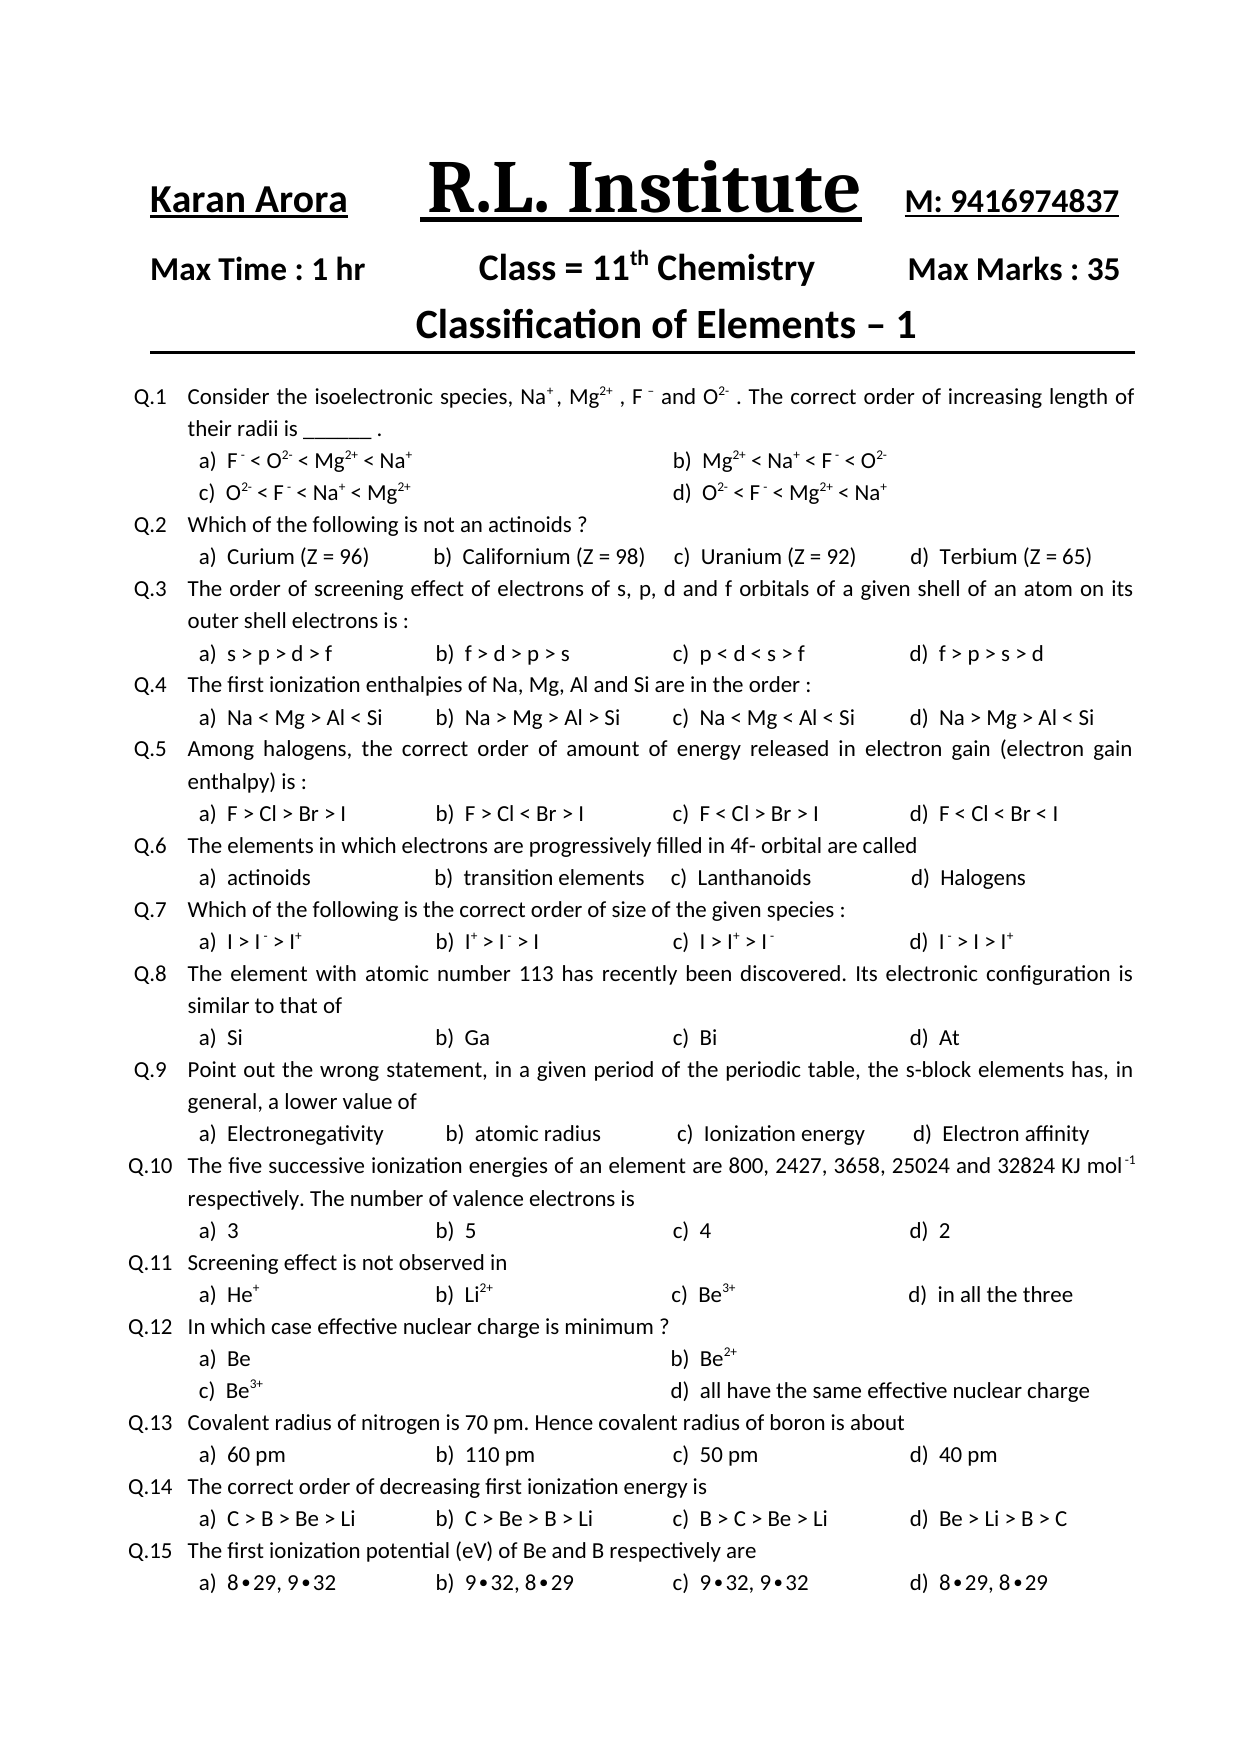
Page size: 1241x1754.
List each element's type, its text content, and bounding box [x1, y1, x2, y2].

table_header a) Be [188, 1344, 659, 1376]
table_header b) 5 [424, 1216, 661, 1248]
text Karan Arora R.L. Institute M: 9416974837 [150, 145, 1135, 231]
table_header c) 4 [661, 1216, 898, 1248]
table_header b) F > Cl < Br > I [424, 799, 661, 831]
table_header b) Be2+ [659, 1344, 1135, 1376]
table_header b) C > Be > B > Li [424, 1504, 661, 1536]
table_header d) Electron affinity [902, 1120, 1135, 1151]
table_header a) actinoids [188, 863, 423, 895]
table_header a) 60 pm [188, 1440, 424, 1472]
list The first ionization enthalpies of Na, Mg, Al and Si are in the order : [150, 671, 1135, 698]
list The five successive ionization energies of an element are 800, 2427, 3658, 25024 and 32824 KJ mol-1 respectively. The number of valence electrons is [150, 1151, 1135, 1212]
table_header a) F - < O2- < Mg2+ < Na+ [188, 446, 661, 478]
table_header d) Terbium (Z = 65) [899, 543, 1135, 574]
table_header c) F < Cl > Br > I [661, 799, 898, 831]
table_header c) p < d < s > f [661, 639, 898, 671]
table_header d) Be > Li > B > C [898, 1504, 1135, 1536]
table_header a) I > I - > I+ [188, 927, 424, 959]
table_header d) F < Cl < Br < I [898, 799, 1135, 831]
table_header d) 2 [898, 1216, 1135, 1248]
table_header a) Curium (Z = 96) [188, 543, 422, 574]
table_header d) 8∙29, 8∙29 [898, 1568, 1135, 1600]
table_header b) atomic radius [434, 1120, 666, 1151]
table_header a) s > p > d > f [188, 639, 424, 671]
table_header a) Si [188, 1023, 424, 1055]
list The correct order of decreasing first ionization energy is [150, 1472, 1135, 1500]
list Covalent radius of nitrogen is 70 pm. Hence covalent radius of boron is about [150, 1408, 1135, 1436]
table_header a) 3 [188, 1216, 424, 1248]
list Among halogens, the correct order of amount of energy released in electron gain (electron gain enthalpy) is : [150, 734, 1135, 795]
list Screening effect is not observed in [150, 1248, 1135, 1276]
table_header c) B > C > Be > Li [661, 1504, 898, 1536]
table_header b) transition elements [423, 863, 659, 895]
table_header d) f > p > s > d [898, 639, 1135, 671]
list The element with atomic number 113 has recently been discovered. Its electronic configuration is similar to that of [150, 959, 1135, 1019]
table_header c) Ionization energy [666, 1120, 902, 1151]
text Classification of Elements – 1 [150, 298, 1135, 351]
list Consider the isoelectronic species, Na+ , Mg2+ , F – and O2- . The correct order of increasing length of their radii is ______ . [150, 382, 1135, 442]
table_header c) 9∙32, 9∙32 [661, 1568, 898, 1600]
table_cell d) all have the same effective nuclear charge [659, 1376, 1135, 1408]
table_header a) 8∙29, 9∙32 [188, 1568, 424, 1600]
text Max Time : 1 hr Class = 11th Chemistry Max Marks : 35 [150, 244, 1135, 290]
list The elements in which electrons are progressively filled in 4f- orbital are called [150, 831, 1135, 859]
table_header a) F > Cl > Br > I [188, 799, 424, 831]
table_header c) I > I+ > I - [661, 927, 898, 959]
list Which of the following is not an actinoids ? [150, 510, 1135, 538]
table_header d) Halogens [900, 863, 1135, 895]
table_cell c) Be3+ [188, 1376, 659, 1408]
table_header d) I - > I > I+ [898, 927, 1135, 959]
table_header c) Uranium (Z = 92) [663, 543, 899, 574]
table_cell d) O2- < F - < Mg2+ < Na+ [661, 478, 1135, 510]
table_header b) Ga [424, 1023, 661, 1055]
table_header b) 110 pm [424, 1440, 661, 1472]
table_header c) 50 pm [661, 1440, 898, 1472]
table_header d) At [898, 1023, 1135, 1055]
table_header b) Californium (Z = 98) [422, 543, 662, 574]
table_header b) f > d > p > s [424, 639, 661, 671]
list In which case effective nuclear charge is minimum ? [150, 1312, 1135, 1340]
table_header c) Bi [661, 1023, 898, 1055]
list The order of screening effect of electrons of s, p, d and f orbitals of a given shell of an atom on its outer shell electrons is : [150, 574, 1135, 634]
table_header b) Na > Mg > Al > Si [424, 703, 661, 734]
table_header a) Na < Mg > Al < Si [188, 703, 424, 734]
table_header b) I+ > I - > I [424, 927, 661, 959]
table_header c) Lanthanoids [659, 863, 899, 895]
table_header d) Na > Mg > Al < Si [898, 703, 1135, 734]
list Point out the wrong statement, in a given period of the periodic table, the s-block elements has, in general, a lower value of [150, 1055, 1135, 1115]
table_header b) 9∙32, 8∙29 [424, 1568, 661, 1600]
table_cell c) O2- < F - < Na+ < Mg2+ [188, 478, 661, 510]
list Which of the following is the correct order of size of the given species : [150, 895, 1135, 923]
table_header c) Be3+ [660, 1280, 897, 1312]
table_header d) 40 pm [898, 1440, 1135, 1472]
table_header a) He+ [188, 1280, 424, 1312]
table_header d) in all the three [897, 1280, 1135, 1312]
table_header a) C > B > Be > Li [188, 1504, 424, 1536]
table_header b) Mg2+ < Na+ < F - < O2- [661, 446, 1135, 478]
table_header b) Li2+ [424, 1280, 660, 1312]
table_header a) Electronegativity [188, 1120, 434, 1151]
table_header c) Na < Mg < Al < Si [661, 703, 898, 734]
list The first ionization potential (eV) of Be and B respectively are [150, 1536, 1135, 1564]
